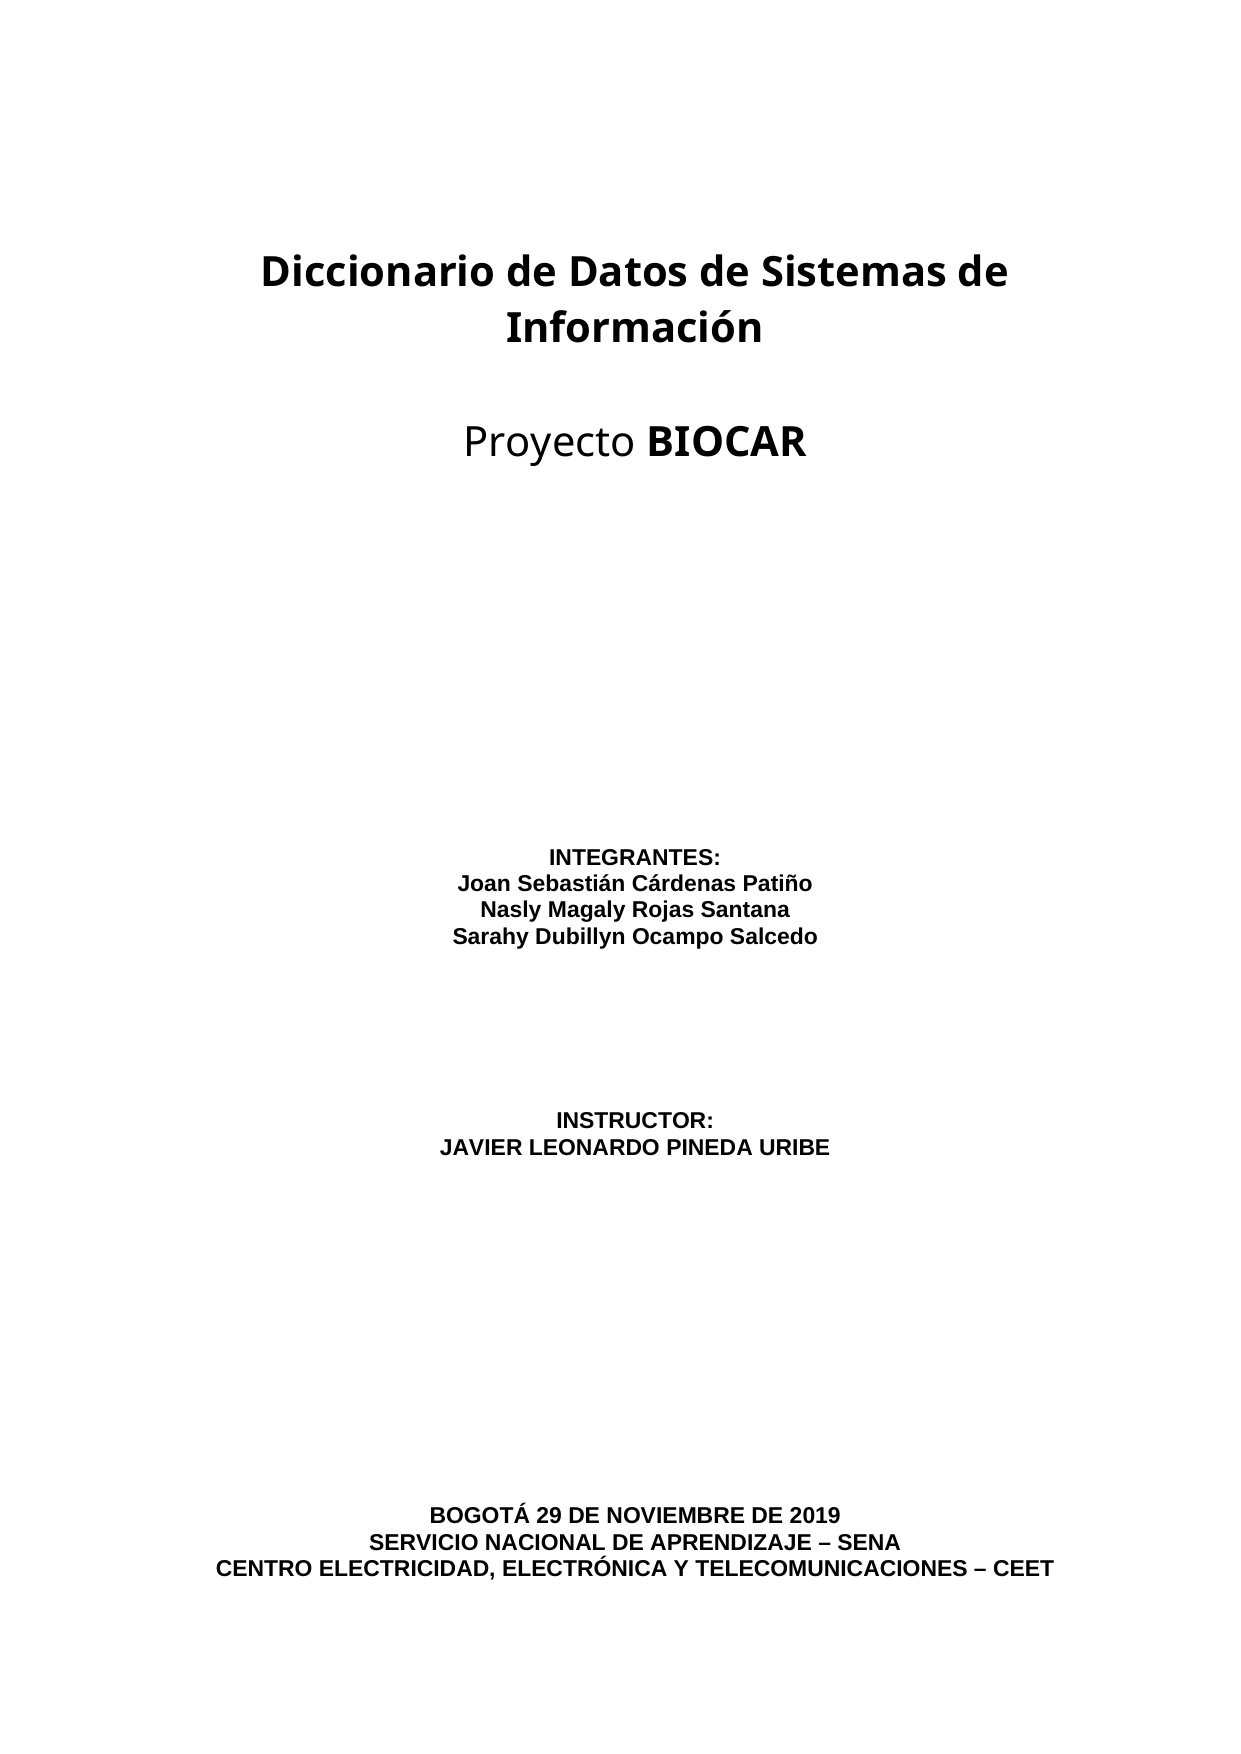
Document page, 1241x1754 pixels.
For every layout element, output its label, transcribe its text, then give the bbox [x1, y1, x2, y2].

text INSTRUCTOR: [133, 1107, 1137, 1133]
text Proyecto BIOCAR [133, 412, 1137, 468]
text Joan Sebastián Cárdenas Patiño [133, 870, 1137, 896]
text JAVIER LEONARDO PINEDA URIBE [133, 1133, 1137, 1160]
text Sarahy Dubillyn Ocampo Salcedo [133, 923, 1137, 949]
text Diccionario de Datos de Sistemas de Información [133, 241, 1137, 355]
text BOGOTÁ 29 DE NOVIEMBRE DE 2019 [133, 1502, 1137, 1529]
text SERVICIO NACIONAL DE APRENDIZAJE – SENA [133, 1529, 1137, 1555]
text INTEGRANTES: [133, 843, 1137, 870]
text CENTRO ELECTRICIDAD, ELECTRÓNICA Y TELECOMUNICACIONES – CEET [133, 1555, 1137, 1581]
text Nasly Magaly Rojas Santana [133, 896, 1137, 923]
